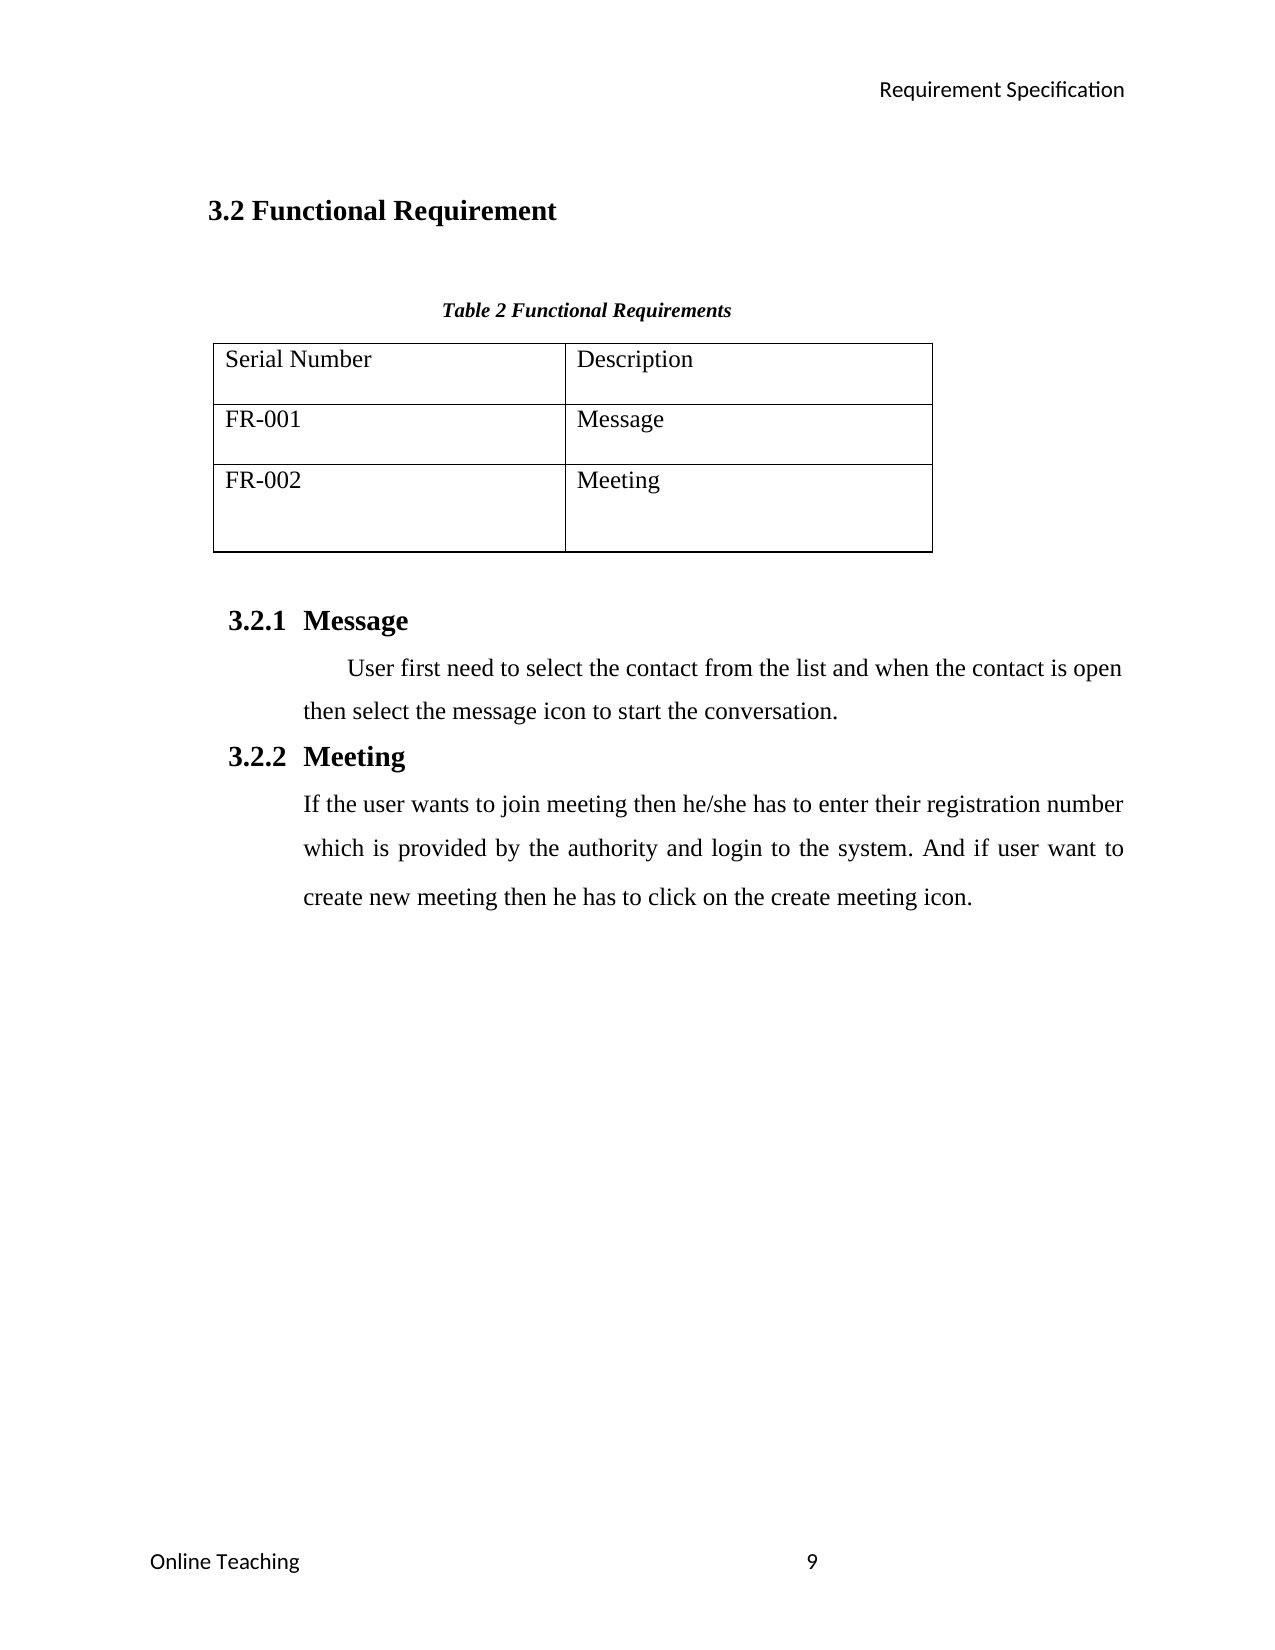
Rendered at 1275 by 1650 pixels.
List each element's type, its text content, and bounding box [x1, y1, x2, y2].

table_header Description [566, 344, 932, 403]
text Table 2 Functional Requirements [150, 298, 1125, 322]
table_cell FR-001 [214, 405, 565, 464]
list Meeting [228, 739, 1125, 773]
table_cell Message [566, 405, 932, 464]
table_cell FR-002 [214, 465, 565, 551]
table_header Serial Number [214, 344, 565, 403]
list Functional Requirement [208, 193, 1125, 227]
list Message [228, 603, 1125, 636]
list User first need to select the contact from the list and when the contact is open then select the message icon to start the conversation. [303, 653, 1125, 725]
table_cell Meeting [566, 465, 932, 551]
list If the user wants to join meeting then he/she has to enter their registration number which is provided by the authority and login to the system. And if user want to create new meeting then he has to click on the create meeting icon. [303, 789, 1125, 912]
